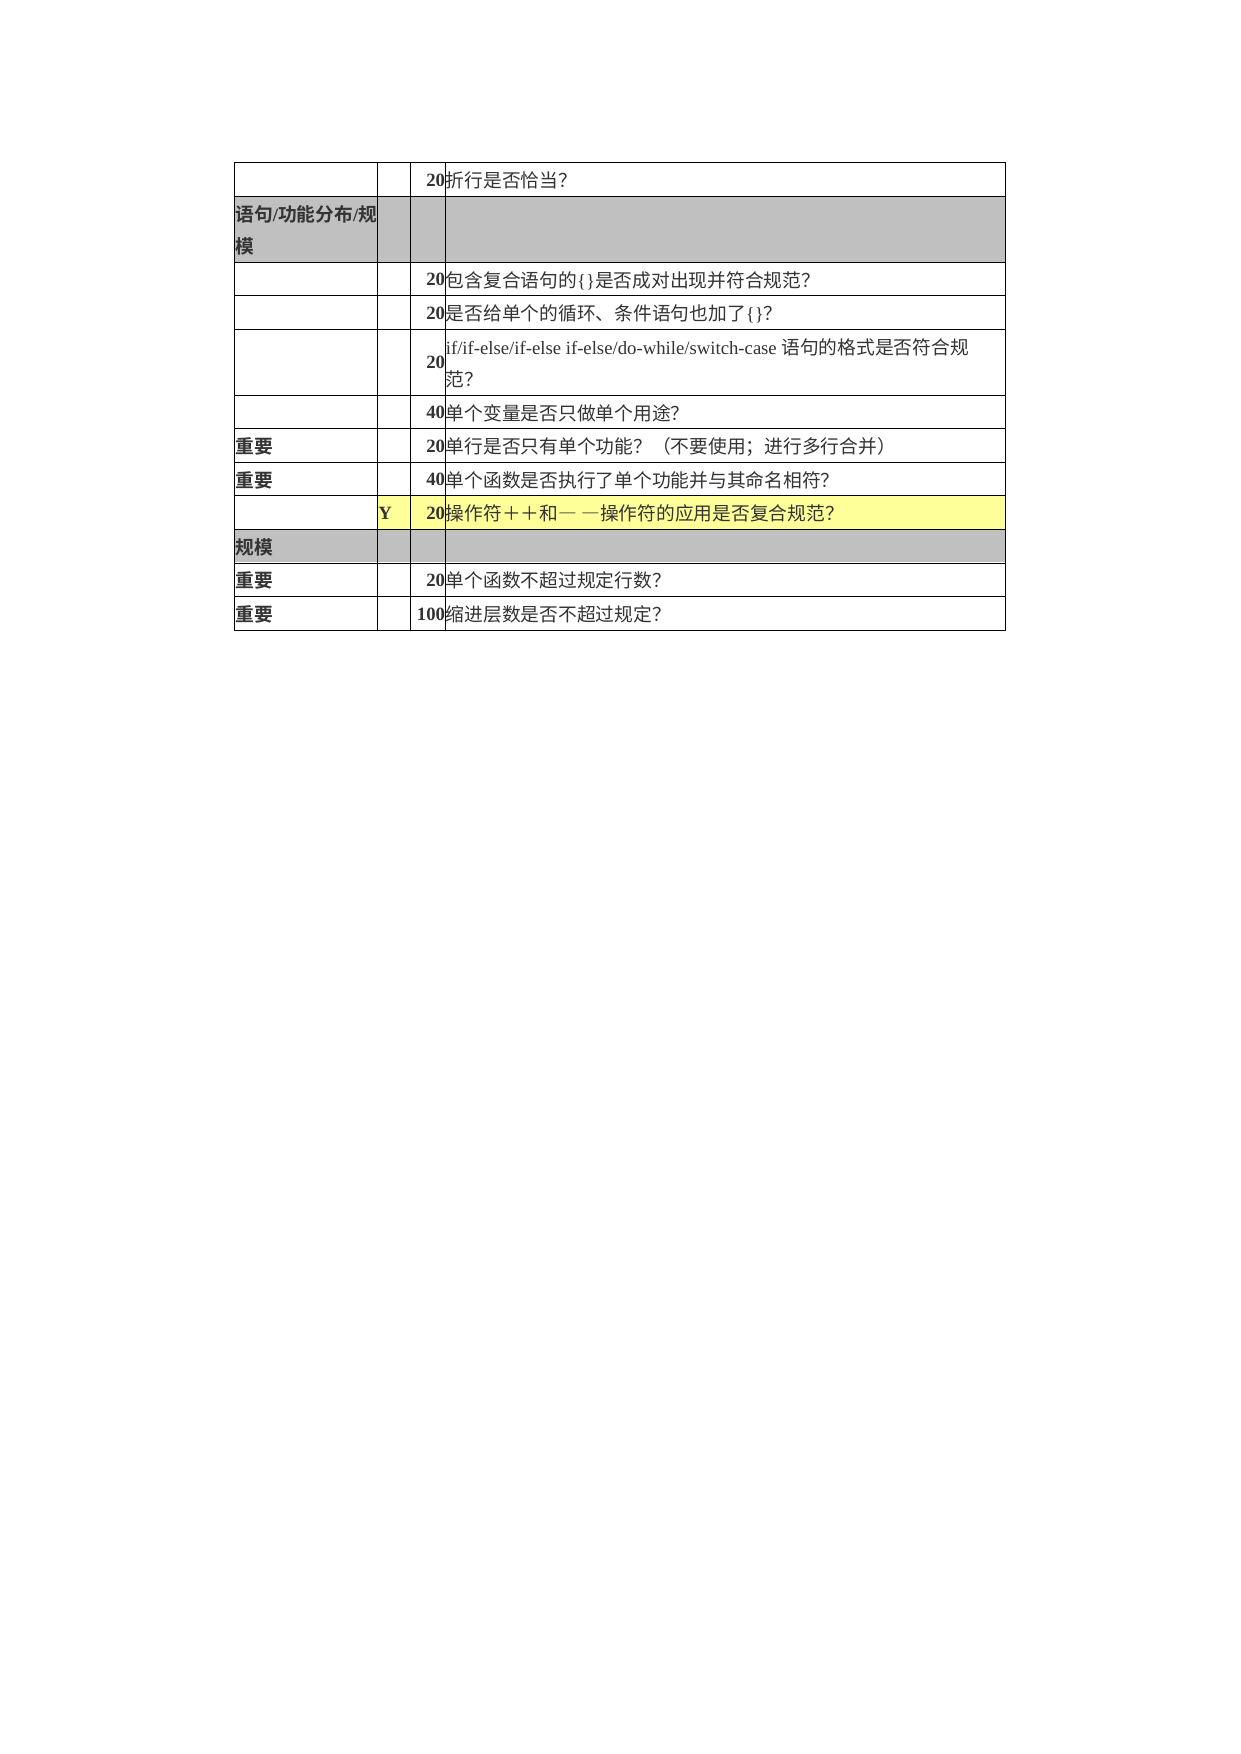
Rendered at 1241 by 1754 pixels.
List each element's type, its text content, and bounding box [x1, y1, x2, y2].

table_cell 单个变量是否只做单个用途？ [446, 396, 1005, 428]
table_cell [235, 296, 377, 329]
table_cell 重要 [235, 597, 377, 629]
table_cell [378, 163, 410, 196]
table_cell if/if-else/if-else if-else/do-while/switch-case语句的格式是否符合规范？ [446, 330, 1005, 395]
table_cell 20 [411, 429, 445, 462]
table_cell 重要 [235, 564, 377, 596]
table_cell 100 [411, 597, 445, 629]
table_cell 单行是否只有单个功能？（不要使用；进行多行合并） [446, 429, 1005, 462]
table_cell 重要 [235, 429, 377, 462]
table_cell 重要 [235, 463, 377, 495]
table_cell 是否给单个的循环、条件语句也加了{}？ [446, 296, 1005, 329]
table_cell [378, 263, 410, 295]
table_cell [378, 530, 410, 562]
table_cell [235, 163, 377, 196]
table_cell [446, 197, 1005, 262]
table_cell [378, 429, 410, 462]
table_cell [378, 463, 410, 495]
table_cell [235, 396, 377, 428]
table_cell 规模 [235, 530, 377, 562]
table_cell [378, 330, 410, 395]
table_cell 单个函数是否执行了单个功能并与其命名相符？ [446, 463, 1005, 495]
table_cell 20 [411, 496, 445, 529]
table_cell [235, 496, 377, 529]
table_cell [411, 197, 445, 262]
table_cell [378, 564, 410, 596]
table_cell [378, 197, 410, 262]
table_cell 20 [411, 564, 445, 596]
table_cell 20 [411, 163, 445, 196]
table_cell 单个函数不超过规定行数？ [446, 564, 1005, 596]
table_cell 40 [411, 463, 445, 495]
table_cell [378, 296, 410, 329]
table_cell [235, 330, 377, 395]
table_cell 20 [411, 263, 445, 295]
table_cell [378, 597, 410, 629]
table_cell [446, 530, 1005, 562]
table_cell [411, 530, 445, 562]
table_cell [235, 263, 377, 295]
table_cell 操作符＋＋和— —操作符的应用是否复合规范？ [446, 496, 1005, 529]
table_cell 40 [411, 396, 445, 428]
table_cell [378, 396, 410, 428]
table_cell 20 [411, 296, 445, 329]
table_cell 包含复合语句的{}是否成对出现并符合规范？ [446, 263, 1005, 295]
table_cell 折行是否恰当？ [446, 163, 1005, 196]
table_cell 缩进层数是否不超过规定？ [446, 597, 1005, 629]
table_cell 20 [411, 330, 445, 395]
table_cell Y [378, 496, 410, 529]
table_cell 语句/功能分布/规模 [235, 197, 377, 262]
